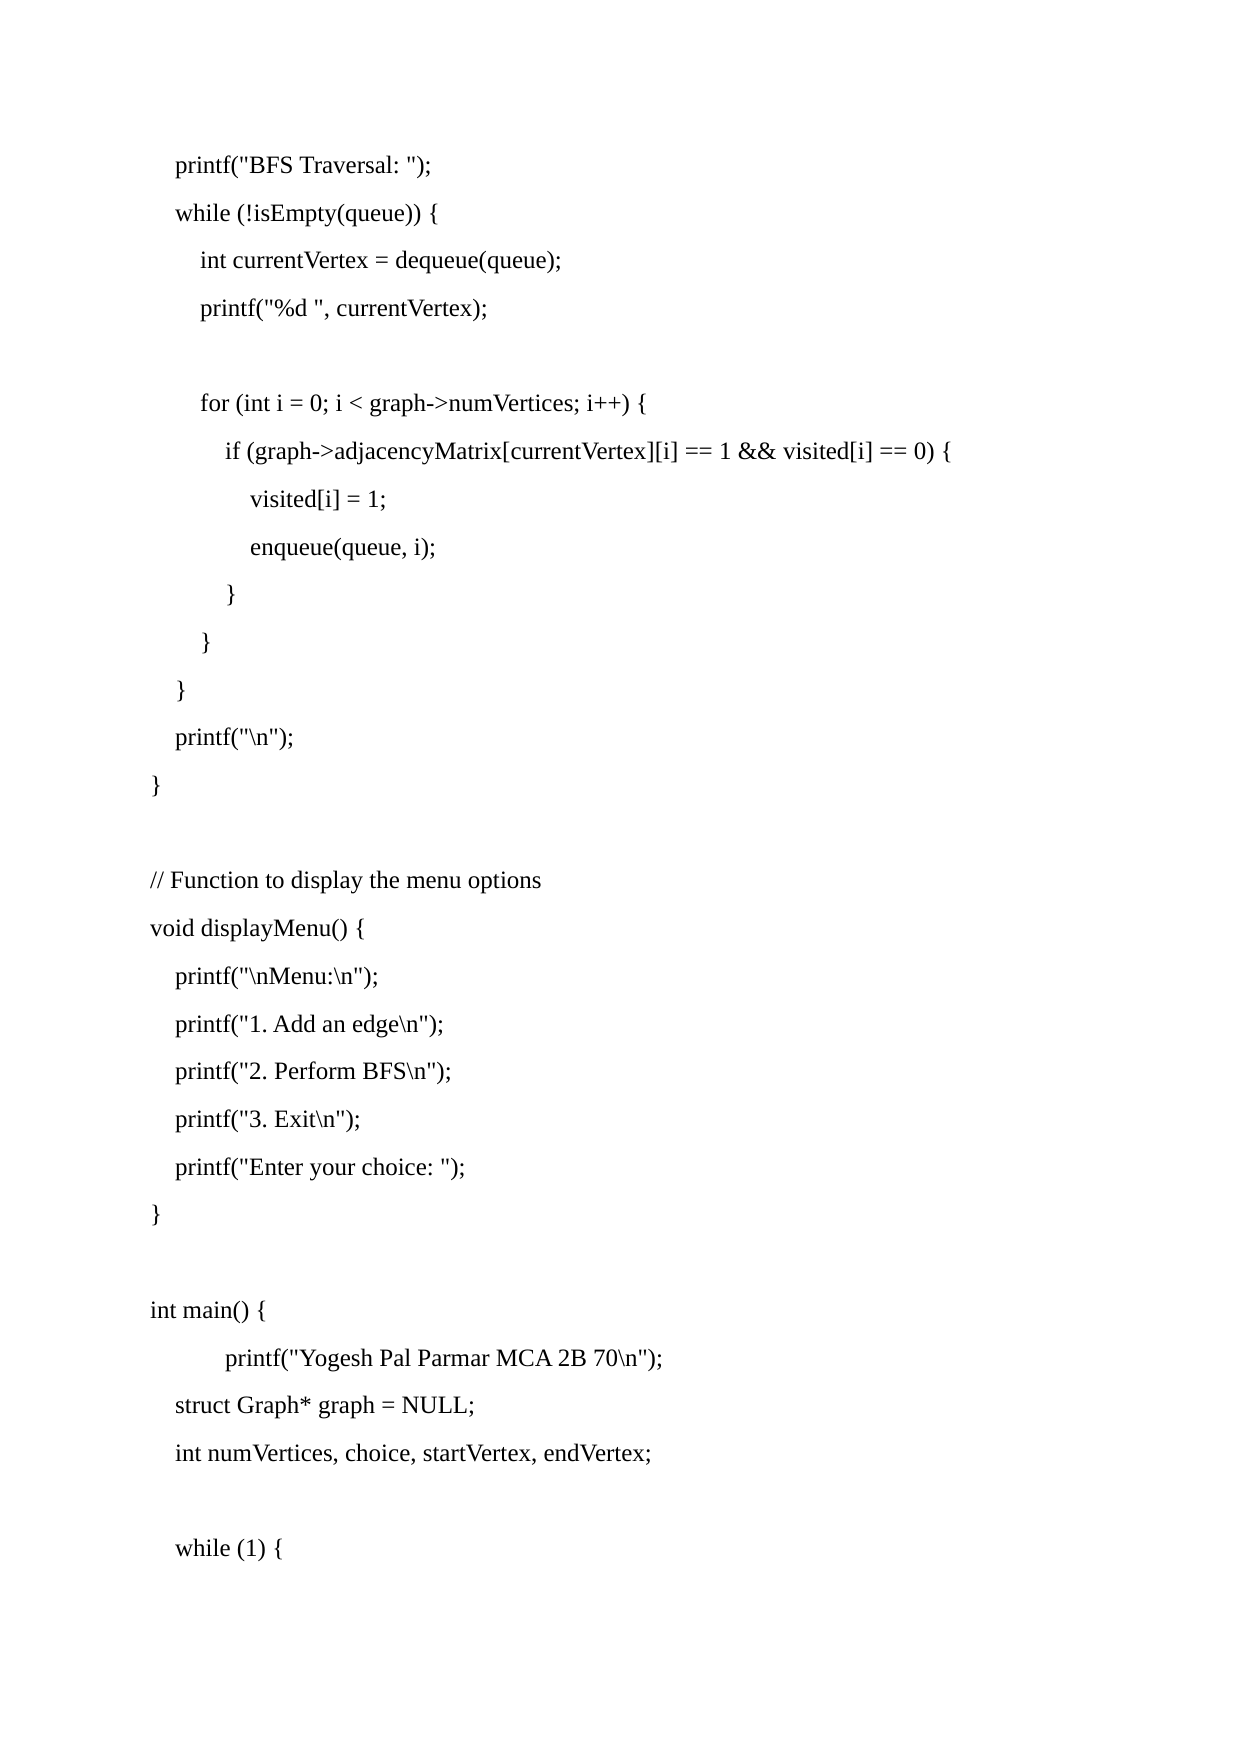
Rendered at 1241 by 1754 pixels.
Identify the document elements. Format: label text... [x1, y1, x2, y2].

text printf("Enter your choice: "); [150, 1152, 1090, 1181]
text } [150, 675, 1090, 703]
text visited[i] = 1; [150, 484, 1090, 513]
text int numVertices, choice, startVertex, endVertex; [150, 1438, 1090, 1467]
text } [150, 579, 1090, 608]
text enqueue(queue, i); [150, 532, 1090, 560]
text } [150, 1199, 1090, 1228]
text } [150, 627, 1090, 656]
text // Function to display the menu options [150, 866, 1090, 894]
text } [150, 770, 1090, 799]
text printf("2. Perform BFS\n"); [150, 1056, 1090, 1085]
text printf("1. Add an edge\n"); [150, 1009, 1090, 1037]
text int main() { [150, 1295, 1090, 1324]
text for (int i = 0; i < graph->numVertices; i++) { [150, 388, 1090, 417]
text int currentVertex = dequeue(queue); [150, 245, 1090, 274]
text if (graph->adjacencyMatrix[currentVertex][i] == 1 && visited[i] == 0) { [150, 436, 1090, 465]
text printf("\n"); [150, 722, 1090, 751]
text printf("Yogesh Pal Parmar MCA 2B 70\n"); [150, 1343, 1090, 1371]
text printf("\nMenu:\n"); [150, 961, 1090, 990]
text printf("3. Exit\n"); [150, 1104, 1090, 1133]
text printf("BFS Traversal: "); [150, 150, 1090, 179]
text while (1) { [150, 1533, 1090, 1562]
text void displayMenu() { [150, 913, 1090, 942]
text while (!isEmpty(queue)) { [150, 198, 1090, 226]
text struct Graph* graph = NULL; [150, 1390, 1090, 1419]
text printf("%d ", currentVertex); [150, 293, 1090, 322]
